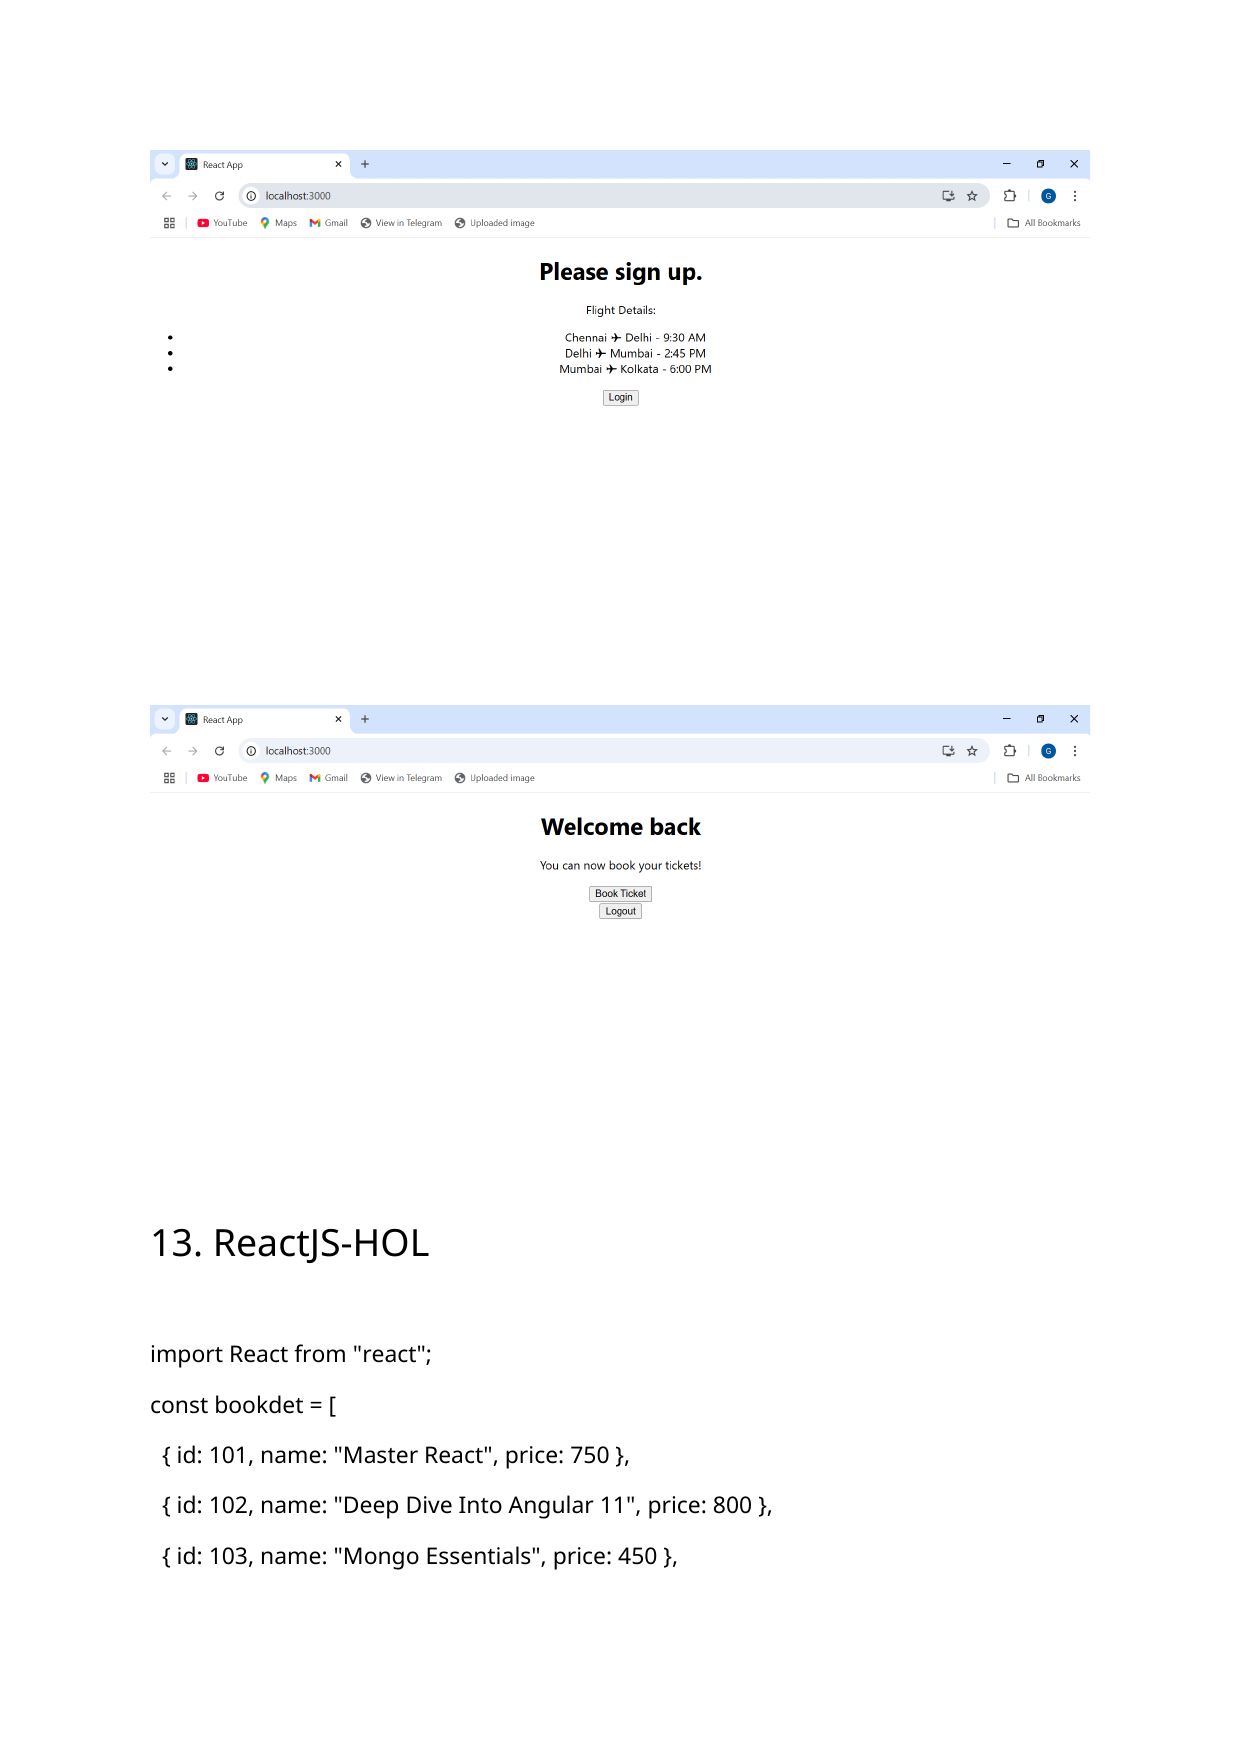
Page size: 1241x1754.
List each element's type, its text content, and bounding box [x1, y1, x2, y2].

text { id: 102, name: "Deep Dive Into Angular 11", price: 800 }, [150, 1489, 1090, 1521]
picture [150, 150, 1091, 636]
text import React from "react"; [150, 1338, 1090, 1369]
text { id: 101, name: "Master React", price: 750 }, [150, 1439, 1090, 1470]
picture [150, 705, 1091, 1198]
text const bookdet = [ [150, 1389, 1090, 1420]
text 13. ReactJS-HOL [150, 1216, 1090, 1267]
text { id: 103, name: "Mongo Essentials", price: 450 }, [150, 1540, 1090, 1571]
